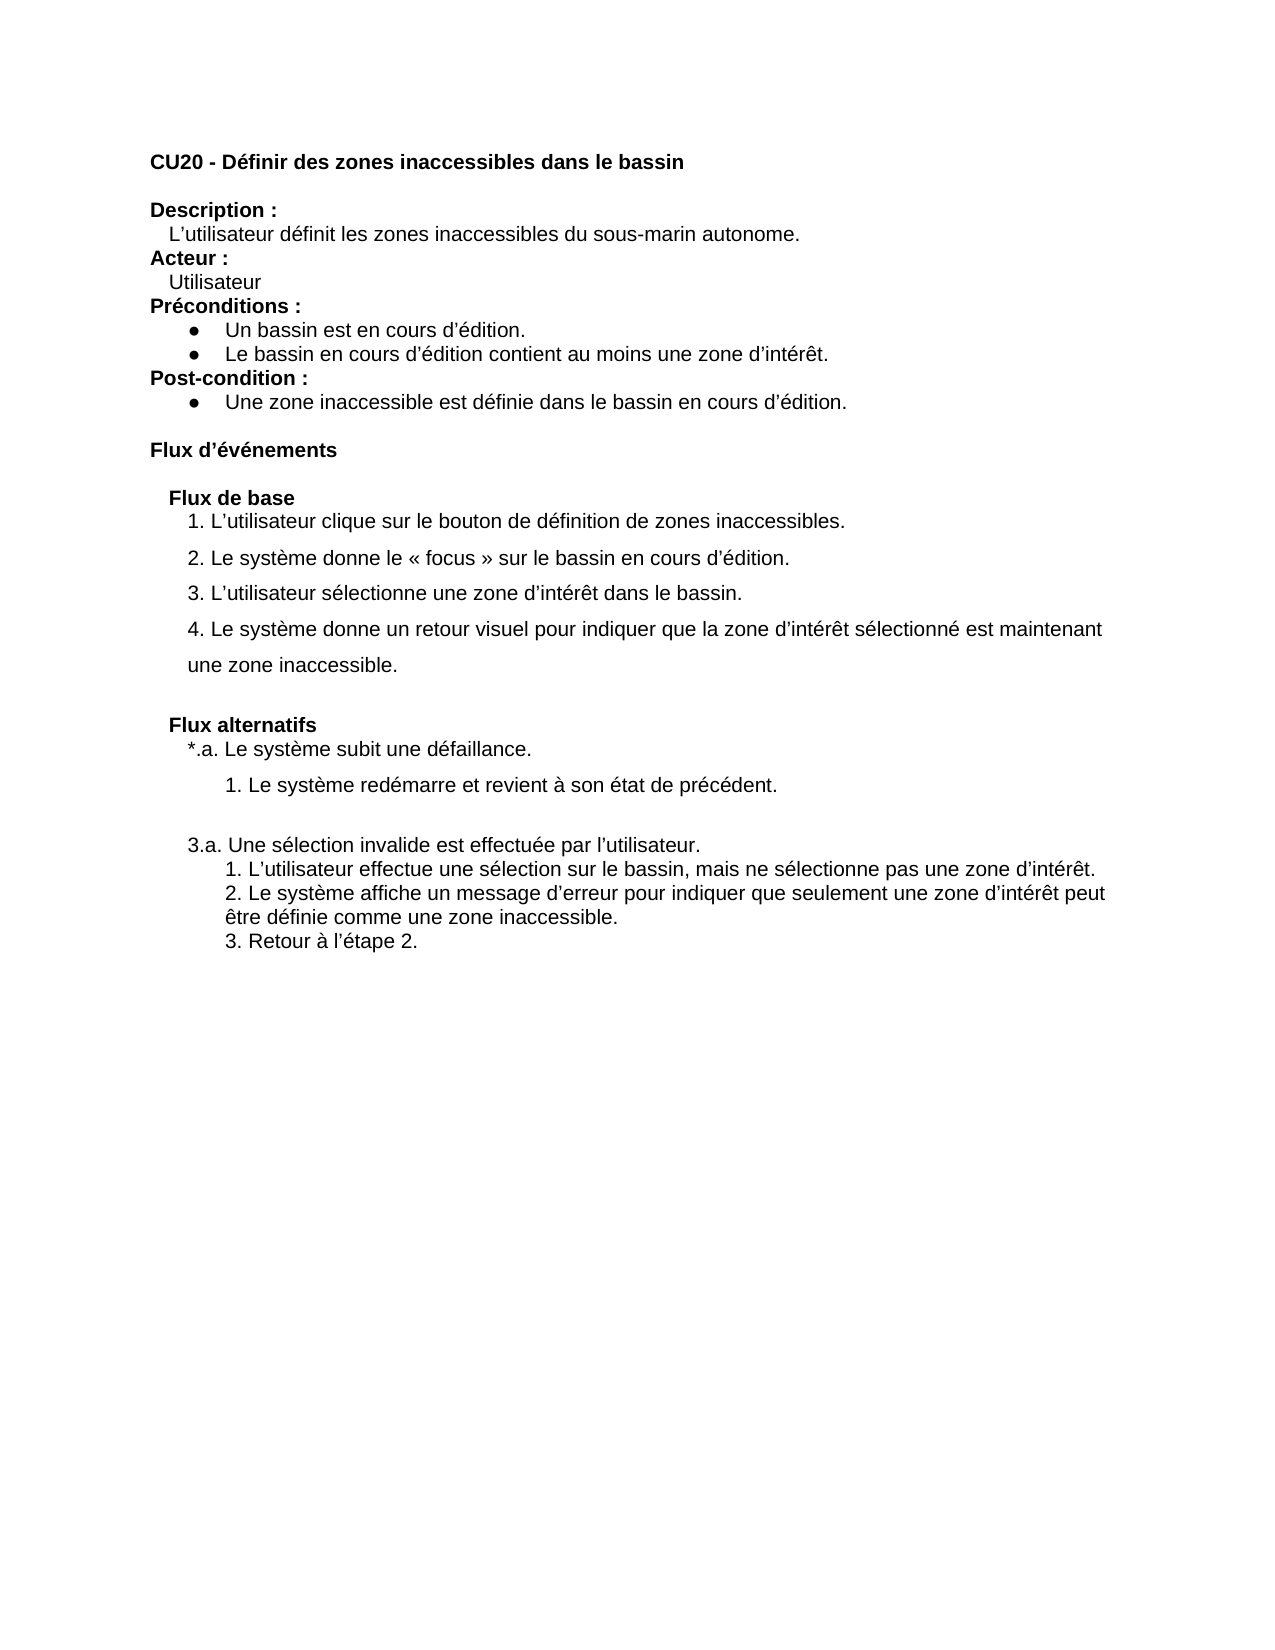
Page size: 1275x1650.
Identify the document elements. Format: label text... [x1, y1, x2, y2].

list Un bassin est en cours d’édition. [188, 318, 1125, 342]
text 3. Retour à l’étape 2. [225, 929, 1125, 953]
list Le bassin en cours d’édition contient au moins une zone d’intérêt. [188, 342, 1125, 366]
text Préconditions : [150, 294, 1125, 318]
text 3. L’utilisateur sélectionne une zone d’intérêt dans le bassin. [187, 581, 1125, 605]
text 1. L’utilisateur effectue une sélection sur le bassin, mais ne sélectionne pas une zone d’intérêt. [225, 857, 1125, 881]
text 1. L’utilisateur clique sur le bouton de définition de zones inaccessibles. [187, 509, 1125, 533]
text 4. Le système donne un retour visuel pour indiquer que la zone d’intérêt sélectionné est maintenant une zone inaccessible. [187, 617, 1125, 677]
text 3.a. Une sélection invalide est effectuée par l’utilisateur. [187, 833, 1125, 857]
text Post-condition : [150, 366, 1125, 389]
text L’utilisateur définit les zones inaccessibles du sous-marin autonome. [169, 222, 1125, 246]
text 1. Le système redémarre et revient à son état de précédent. [225, 773, 1125, 797]
text Flux de base [169, 485, 1125, 509]
text CU20 - Définir des zones inaccessibles dans le bassin [150, 150, 1125, 174]
text Acteur : [150, 246, 1125, 270]
text Description : [150, 198, 1125, 222]
text *.a. Le système subit une défaillance. [187, 737, 1125, 761]
list Une zone inaccessible est définie dans le bassin en cours d’édition. [188, 389, 1125, 413]
text Utilisateur [169, 270, 1125, 294]
text Flux d’événements [150, 437, 1125, 461]
text 2. Le système donne le « focus » sur le bassin en cours d’édition. [187, 545, 1125, 569]
text 2. Le système affiche un message d’erreur pour indiquer que seulement une zone d’intérêt peut être définie comme une zone inaccessible. [225, 881, 1125, 929]
text Flux alternatifs [169, 713, 1125, 737]
